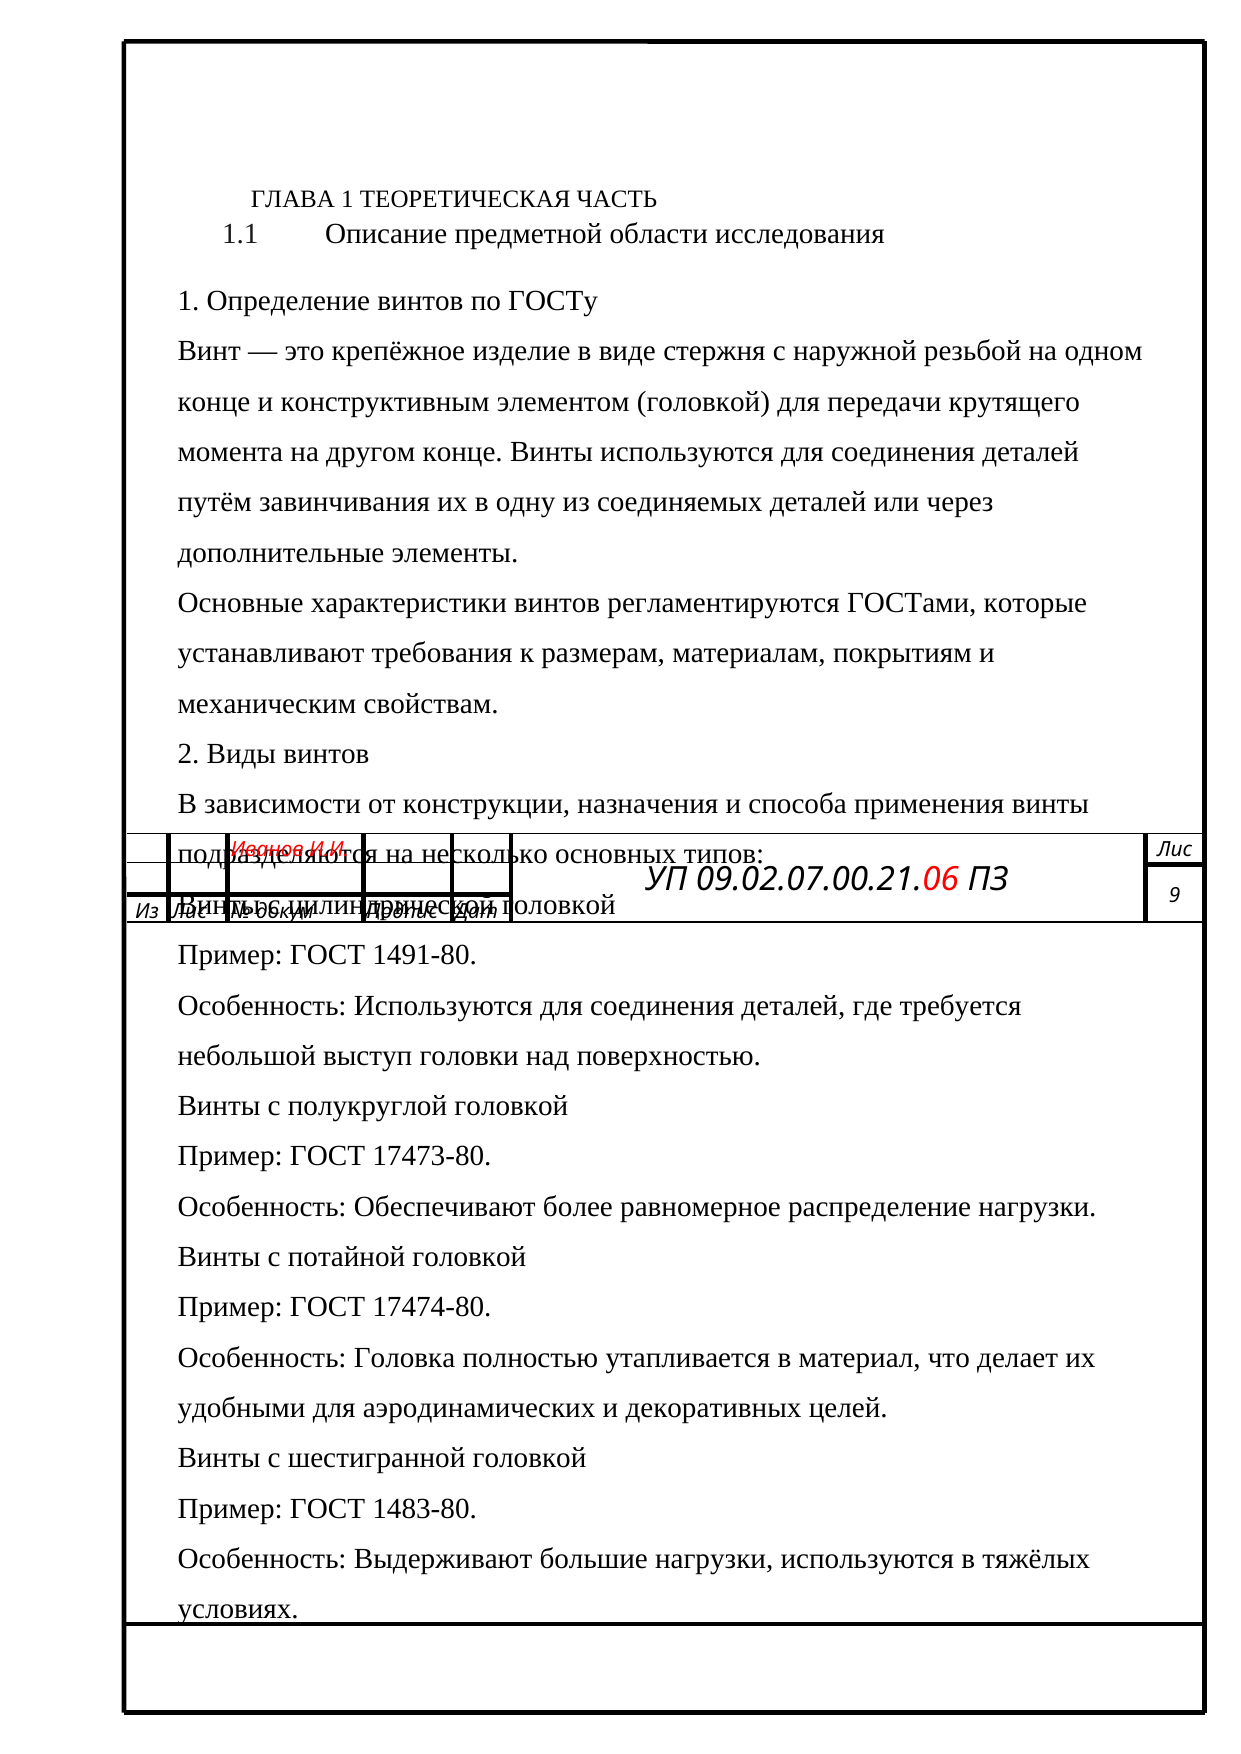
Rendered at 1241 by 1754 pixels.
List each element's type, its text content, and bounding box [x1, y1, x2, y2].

text 2. Виды винтов [177, 736, 1152, 769]
text Винты с шестигранной головкой [177, 1440, 1152, 1474]
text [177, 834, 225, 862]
text Пример: ГОСТ 17473-80. [177, 1138, 1152, 1172]
text Пример: ГОСТ 1483-80. [177, 1491, 1152, 1524]
text Пример: ГОСТ 1491-80. [177, 937, 1152, 971]
list Описание предметной области исследования [222, 216, 1151, 250]
text Винты с цилиндрической головкой [513, 887, 1143, 921]
text Особенность: Выдерживают большие нагрузки, используются в тяжёлых условиях. [177, 1541, 1152, 1625]
text В зависимости от конструкции, назначения и способа применения винты подразделяются на несколько основных типов: [177, 786, 1152, 833]
text Винты с цилиндрической головкой [230, 897, 361, 921]
text Винты с полукруглой головкой [177, 1088, 1152, 1122]
text Особенность: Обеспечивают более равномерное распределение нагрузки. [177, 1189, 1152, 1222]
text Винт — это крепёжное изделие в виде стержня с наружной резьбой на одном конце и конструктивным элементом (головкой) для передачи крутящего момента на другом конце. Винты используются для соединения деталей путём завинчивания их в одну из соединяемых деталей или через дополнительные элементы. [177, 333, 1152, 568]
text Особенность: Используются для соединения деталей, где требуется небольшой выступ головки над поверхностью. [177, 988, 1152, 1071]
text Основные характеристики винтов регламентируются ГОСТами, которые устанавливают требования к размерам, материалам, покрытиям и механическим свойствам. [177, 585, 1152, 719]
text Винты с цилиндрической головкой [366, 897, 450, 921]
text Винты с потайной головкой [177, 1239, 1152, 1273]
text ГЛАВА 1 ТЕОРЕТИЧЕСКАЯ ЧАСТЬ [177, 184, 1152, 213]
text 1. Определение винтов по ГОСТу [177, 283, 1152, 317]
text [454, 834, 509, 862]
text Особенность: Головка полностью утапливается в материал, что делает их удобными для аэродинамических и декоративных целей. [177, 1340, 1152, 1424]
text В зависимости от конструкции, назначения и способа применения винты подразделяются на несколько основных типов: [513, 834, 1143, 870]
text Пример: ГОСТ 17474-80. [177, 1289, 1152, 1323]
